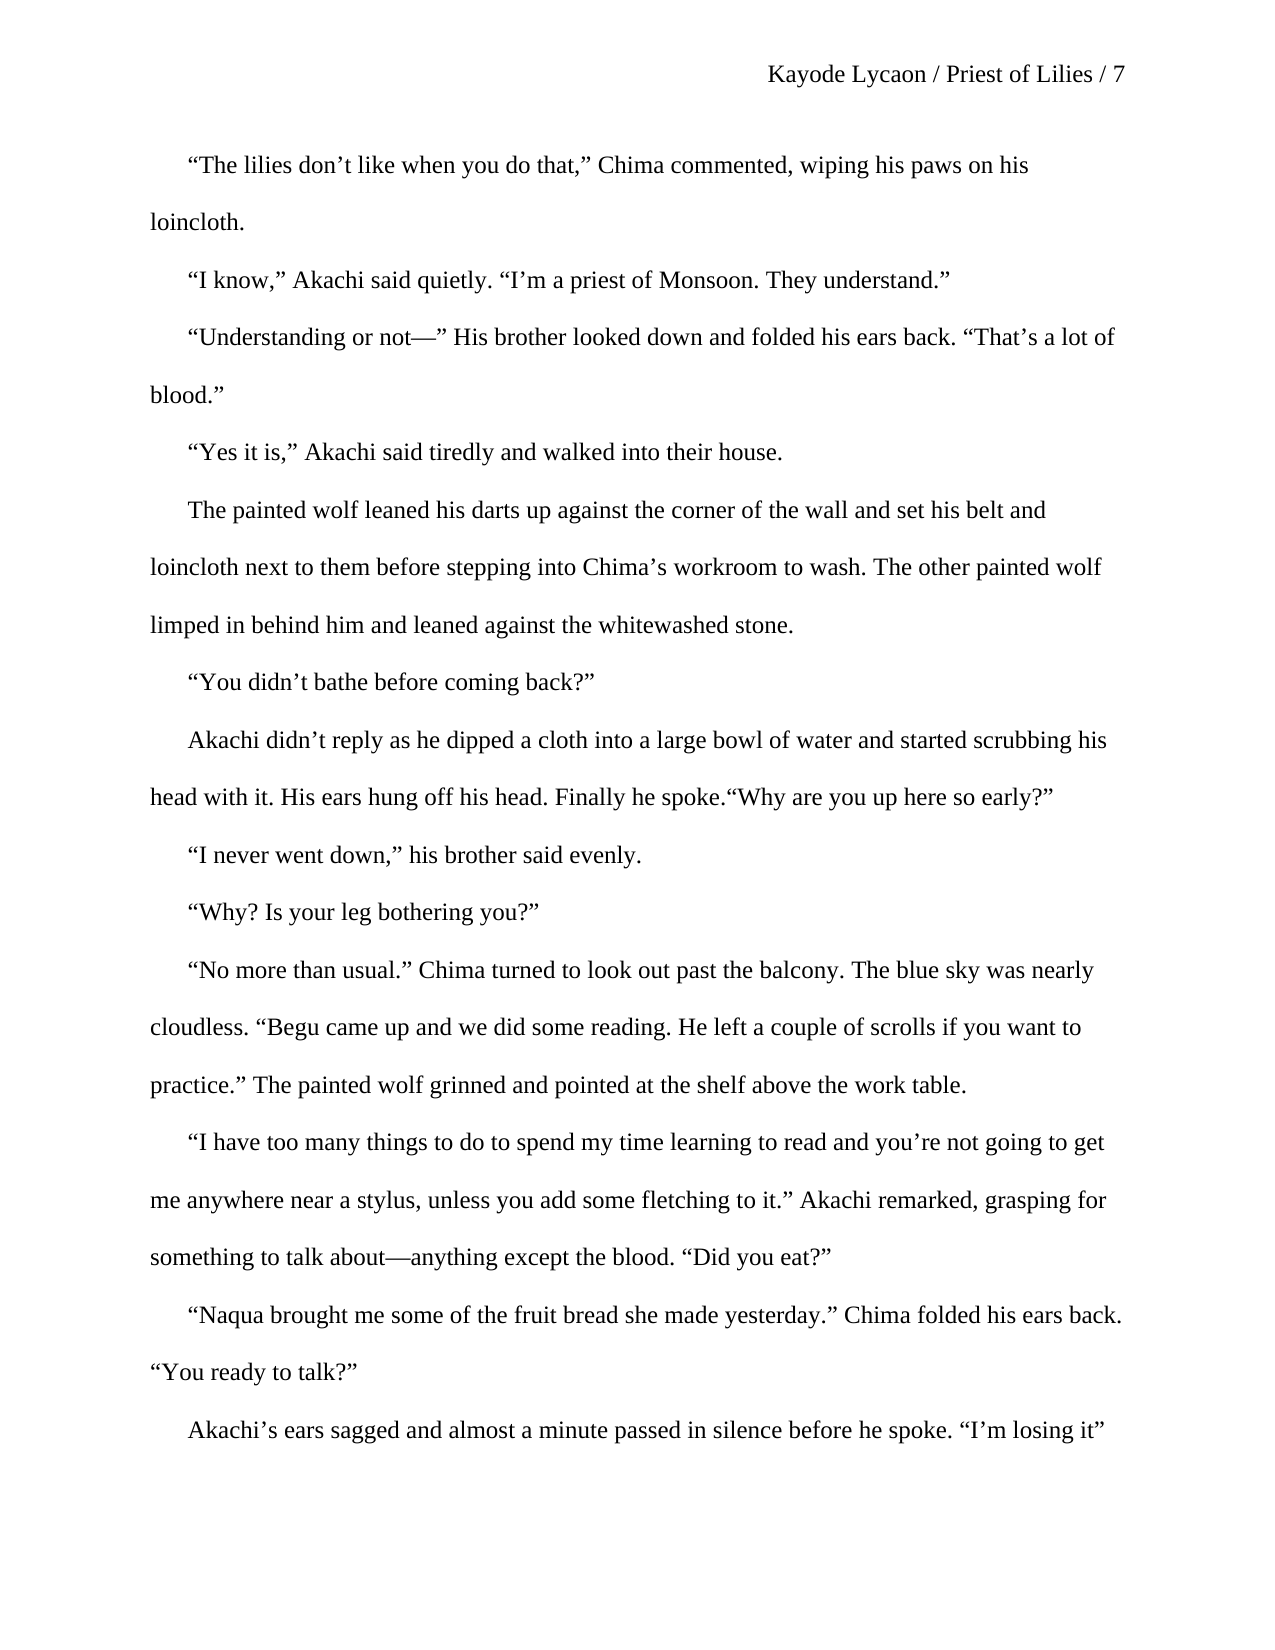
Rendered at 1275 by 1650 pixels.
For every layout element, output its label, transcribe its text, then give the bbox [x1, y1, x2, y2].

text “You didn’t bathe before coming back?” [150, 667, 1125, 696]
text “Yes it is,” Akachi said tiredly and walked into their house. [150, 437, 1125, 466]
text “I never went down,” his brother said evenly. [150, 840, 1125, 869]
text “Understanding or not—” His brother looked down and folded his ears back. “That’s a lot of blood.” [150, 322, 1125, 409]
text “No more than usual.” Chima turned to look out past the balcony. The blue sky was nearly cloudless. “Begu came up and we did some reading. He left a couple of scrolls if you want to practice.” The painted wolf grinned and pointed at the shelf above the work table. [150, 955, 1125, 1099]
text “The lilies don’t like when you do that,” Chima commented, wiping his paws on his loincloth. [150, 150, 1125, 236]
text “I know,” Akachi said quietly. “I’m a priest of Monsoon. They understand.” [150, 265, 1125, 294]
text “Naqua brought me some of the fruit bread she made yesterday.” Chima folded his ears back. “You ready to talk?” [150, 1300, 1125, 1386]
text Akachi didn’t reply as he dipped a cloth into a large bowl of water and started scrubbing his head with it. His ears hung off his head. Finally he spoke.“Why are you up here so early?” [150, 725, 1125, 811]
text The painted wolf leaned his darts up against the corner of the wall and set his belt and loincloth next to them before stepping into Chima’s workroom to wash. The other painted wolf limped in behind him and leaned against the whitewashed stone. [150, 495, 1125, 639]
text “I have too many things to do to spend my time learning to read and you’re not going to get me anywhere near a stylus, unless you add some fletching to it.” Akachi remarked, grasping for something to talk about—anything except the blood. “Did you eat?” [150, 1127, 1125, 1271]
text “Why? Is your leg bothering you?” [150, 897, 1125, 926]
text Akachi’s ears sagged and almost a minute passed in silence before he spoke. “I’m losing it” [150, 1415, 1125, 1444]
